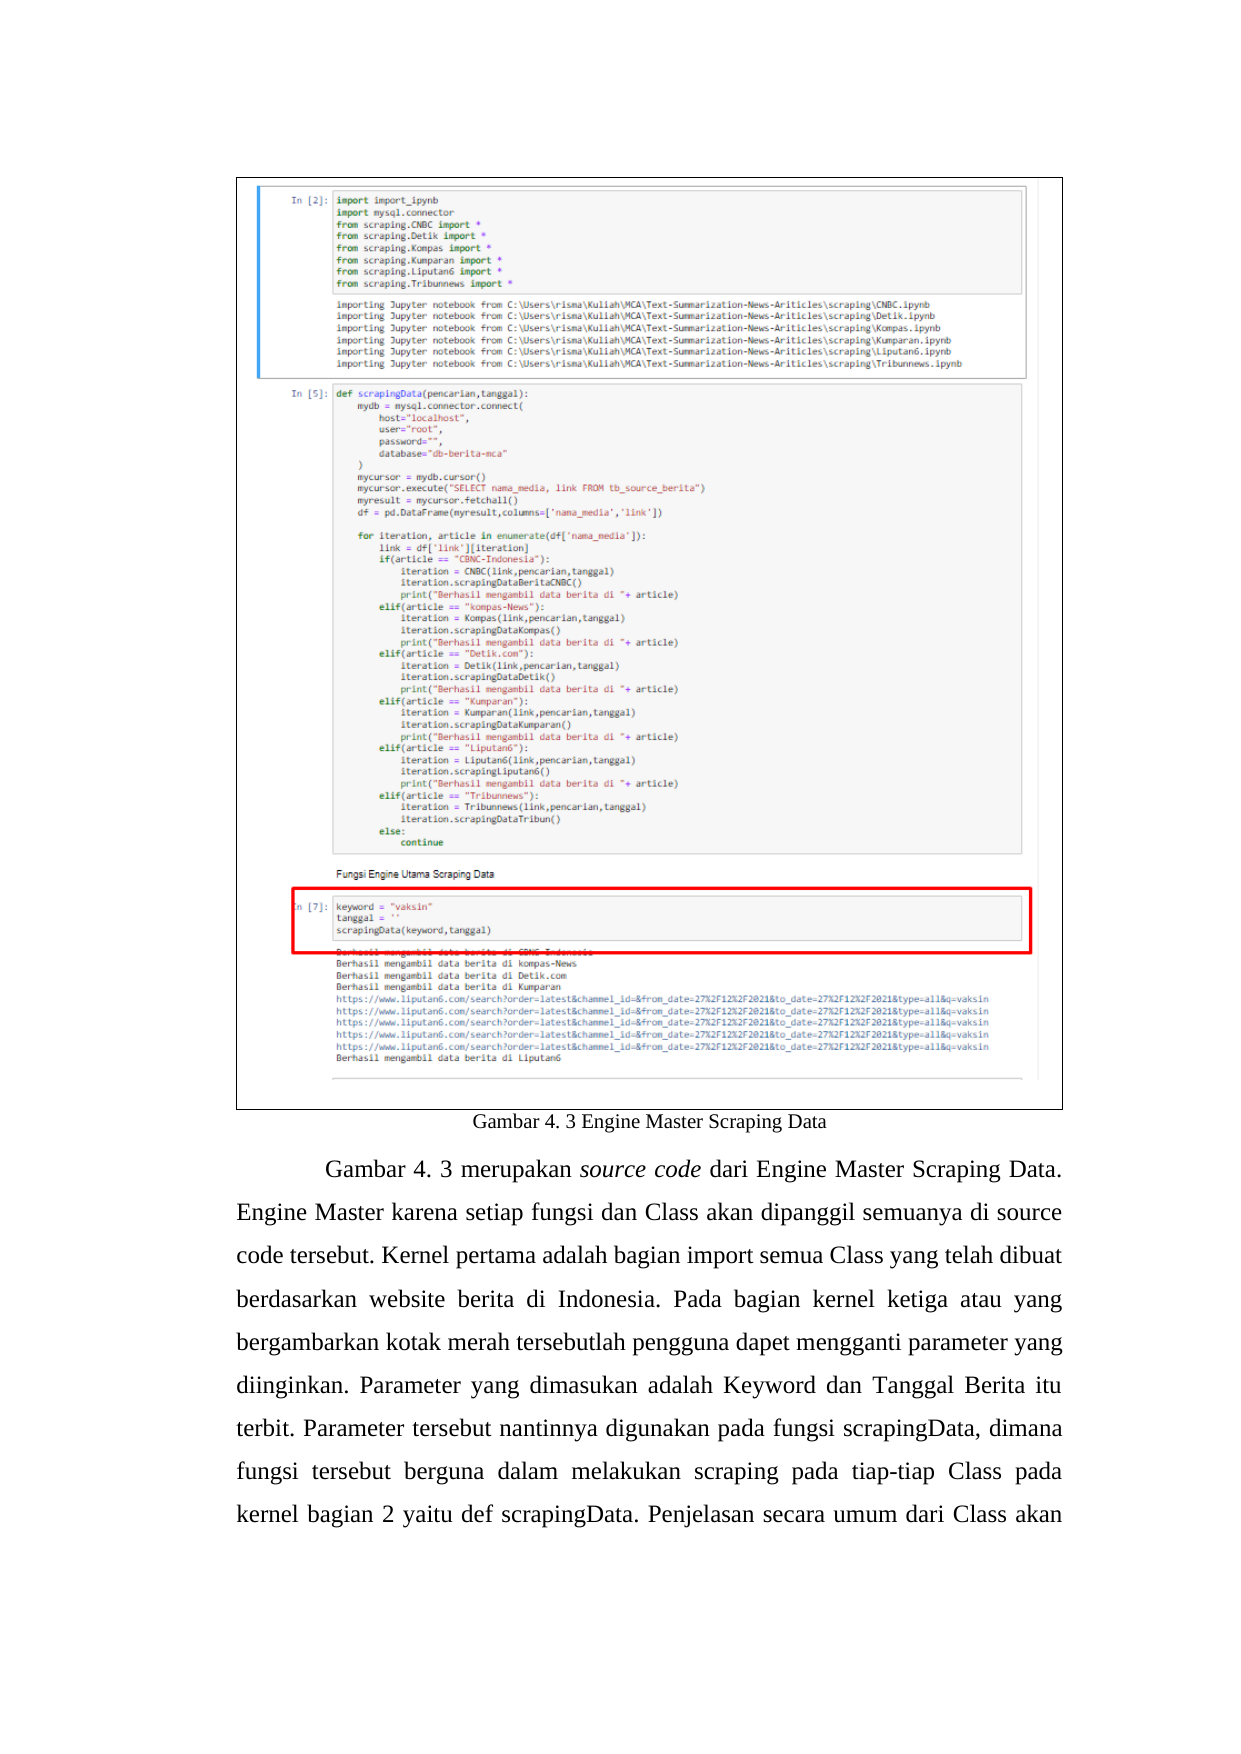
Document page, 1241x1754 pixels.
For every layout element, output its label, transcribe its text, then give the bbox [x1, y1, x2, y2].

picture [248, 178, 1039, 1080]
table_header [237, 178, 1062, 1108]
text Gambar 4. 3 Engine Master Scraping Data [236, 1110, 1063, 1133]
